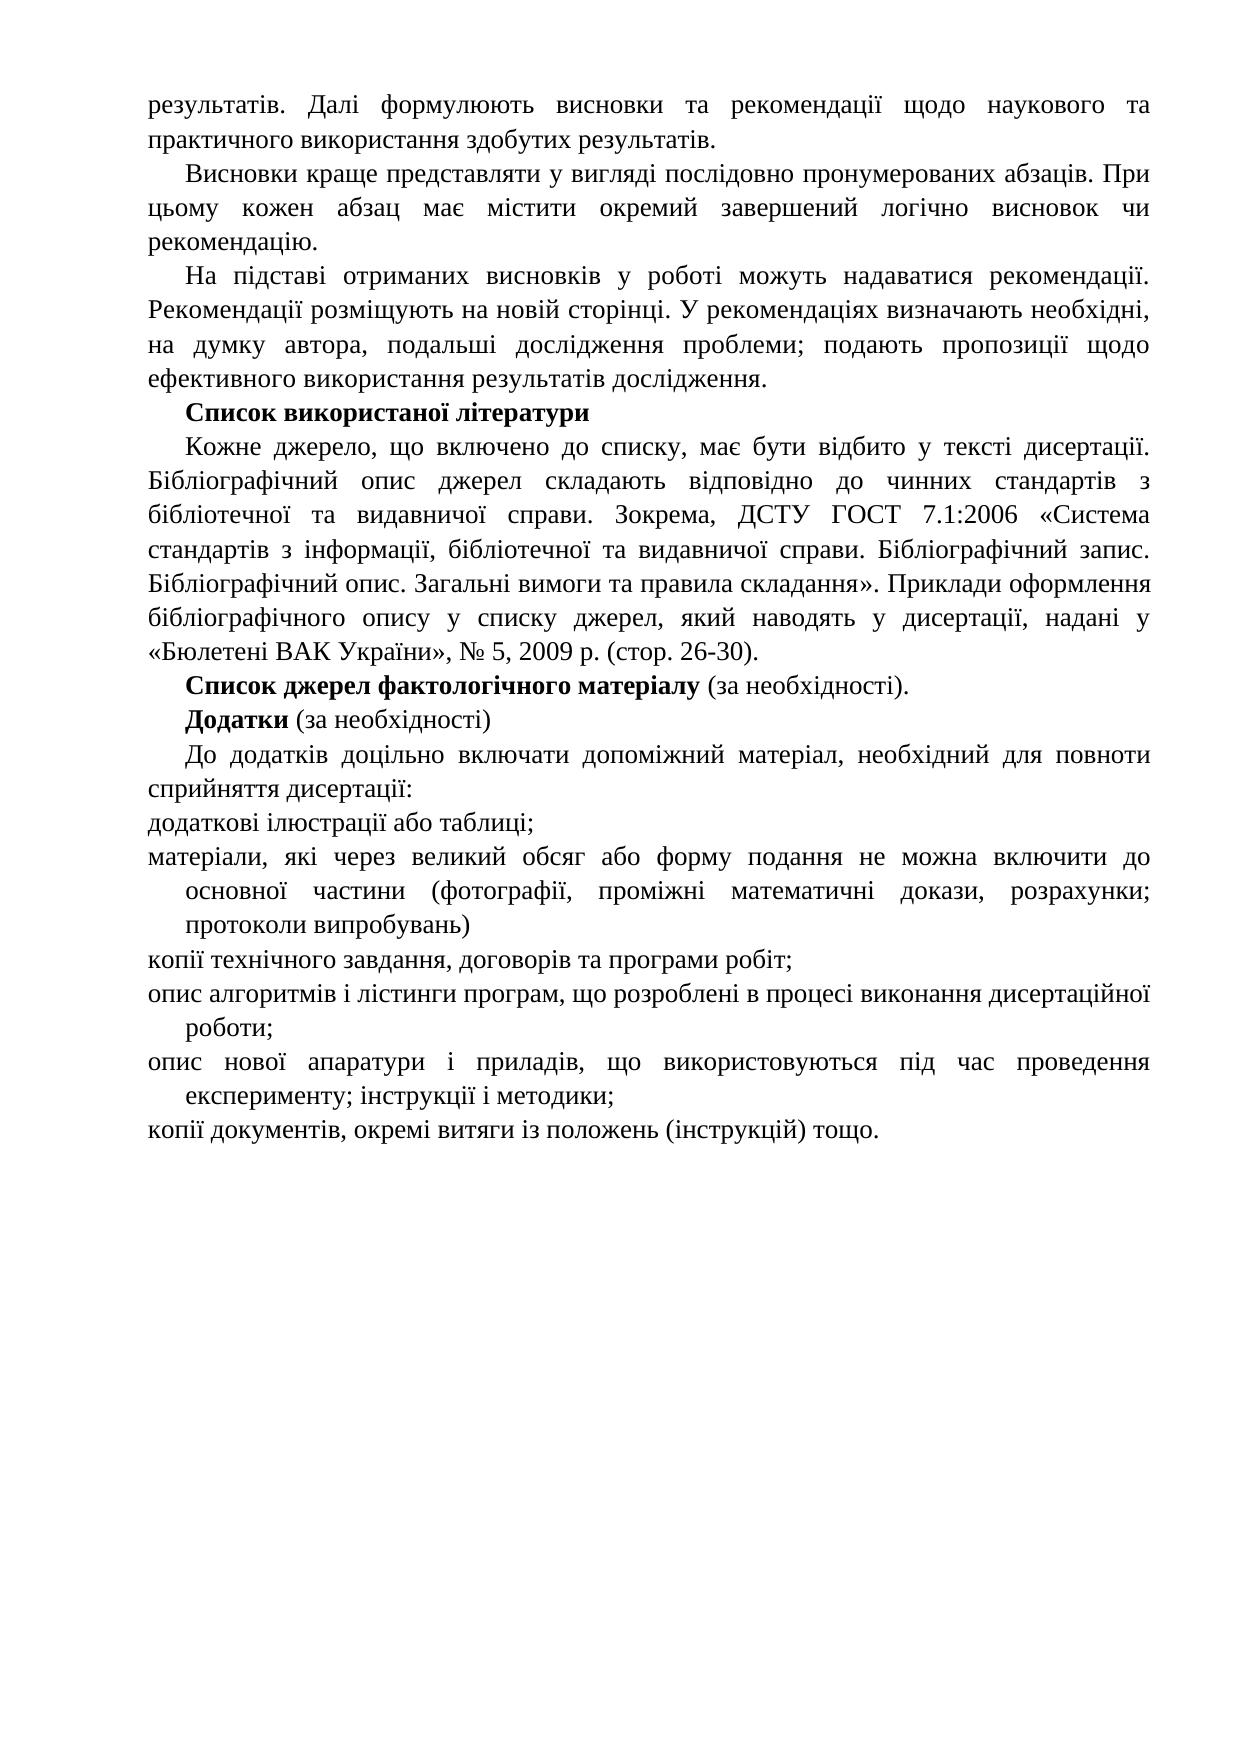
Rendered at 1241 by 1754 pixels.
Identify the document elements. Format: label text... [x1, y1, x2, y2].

text матеріали, які через великий обсяг або форму подання не можна включити до основної частини (фотографії, проміжні математичні докази, розрахунки; протоколи випробувань) [148, 840, 1152, 940]
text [148, 88, 1152, 154]
text На підставі отриманих висновків у роботі можуть надаватися рекомендації. Рекомендації розміщують на новій сторінці. У рекомендаціях визначають необхідні, на думку автора, подальші дослідження проблеми; подають пропозиції щодо ефективного використання результатів дослідження. [148, 259, 1152, 393]
text опис алгоритмів і лістинги програм, що розроблені в процесі виконання дисертаційної роботи; [148, 977, 1152, 1042]
text До додатків доцільно включати допоміжний матеріал, необхідний для повноти сприйняття дисертації: [148, 738, 1152, 803]
text Висновки краще представляти у вигляді послідовно пронумерованих абзаців. При цьому кожен абзац має містити окремий завершений логічно висновок чи рекомендацію. [148, 157, 1152, 256]
text Список використаної літератури [148, 396, 1152, 427]
text копії технічного завдання, договорів та програми робіт; [148, 943, 1152, 974]
text Додатки (за необхідності) [148, 703, 1152, 735]
text Кожне джерело, що включено до списку, має бути відбито у тексті дисертації. Бібліографічний опис джерел складають відповідно до чинних стандартів з бібліотечної та видавничої справи. Зокрема, ДСТУ ГОСТ 7.1:2006 «Система стандартів з інформації, бібліотечної та видавничої справи. Бібліографічний запис. Бібліографічний опис. Загальні вимоги та правила складання». Приклади оформлення бібліографічного опису у списку джерел, який наводять у дисертації, надані у «Бюлетені ВАК України», № 5, 2009 р. (стор. 26-30). [148, 430, 1152, 666]
text копії документів, окремі витяги із положень (інструкцій) тощо. [148, 1113, 1152, 1145]
text Список джерел фактологічного матеріалу (за необхідності). [148, 669, 1152, 701]
text опис нової апаратури і приладів, що використовуються під час проведення експерименту; інструкції і методики; [148, 1045, 1152, 1111]
text додаткові ілюстрації або таблиці; [148, 806, 1152, 837]
